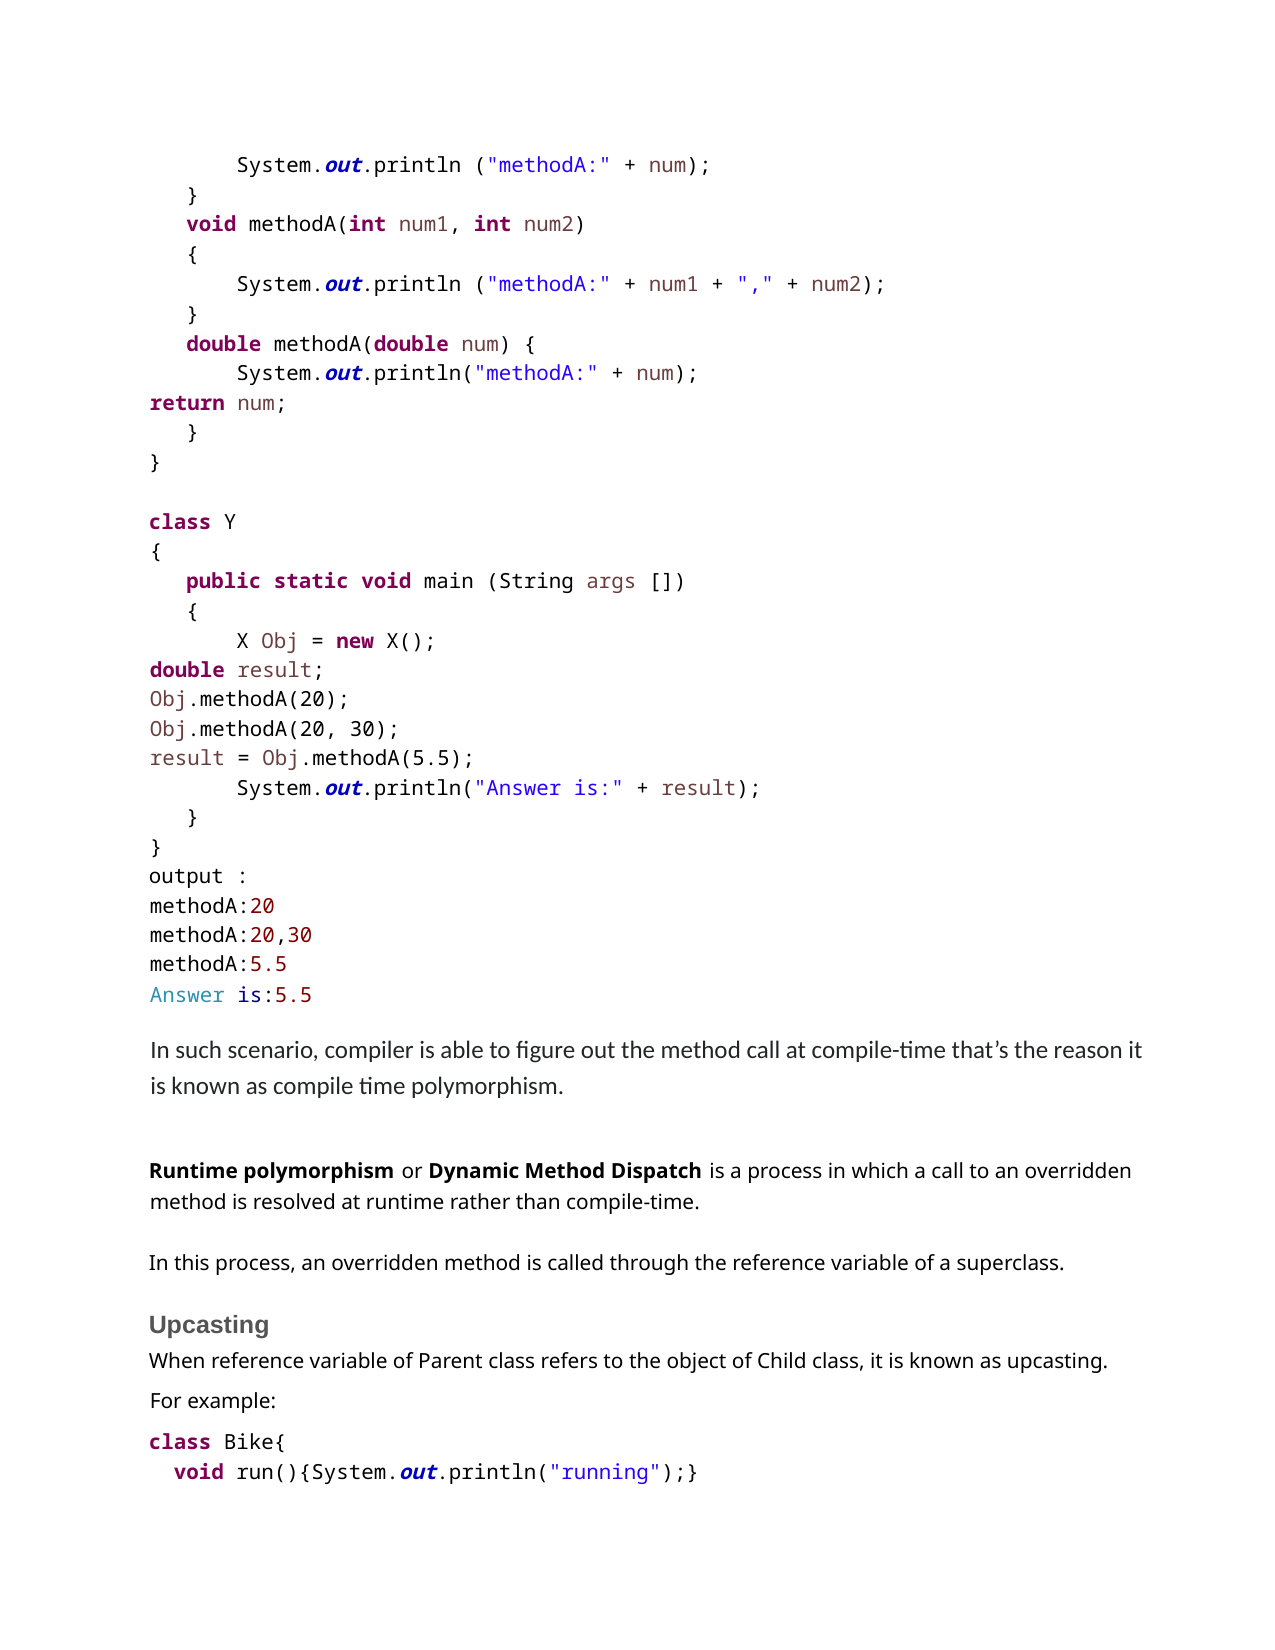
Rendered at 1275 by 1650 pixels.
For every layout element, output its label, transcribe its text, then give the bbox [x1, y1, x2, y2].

text System.out.println ("methodA:" + num); [148, 150, 1075, 178]
text public static void main (String args []) [148, 566, 1075, 595]
text void run(){System.out.println("running");} [148, 1457, 1075, 1485]
text } [148, 417, 1075, 446]
text Runtime polymorphism or Dynamic Method Dispatch is a process in which a call to an overridden method is resolved at runtime rather than compile-time. [148, 1157, 1136, 1216]
text void methodA(int num1, int num2) [148, 209, 1075, 238]
text In such scenario, compiler is able to figure out the method call at compile-time that’s the reason it is known as compile time polymorphism. [150, 1037, 1154, 1104]
subtitle Upcasting [148, 1309, 1154, 1338]
text class Y { [148, 507, 253, 565]
text } [148, 299, 1075, 327]
text When reference variable of Parent class refers to the object of Child class, it is known as upcasting. For example: [148, 1347, 1136, 1415]
text System.out.println("methodA:" + num); return num; [148, 358, 735, 416]
text System.out.println("Answer is:" + result); [148, 773, 1075, 801]
text In this process, an overridden method is called through the reference variable of a superclass. [148, 1248, 1136, 1276]
text } [148, 180, 1075, 208]
text X Obj = new X(); double result; Obj.methodA(20); Obj.methodA(20, 30); result = Obj.methodA(5.5); [148, 626, 528, 771]
text } [148, 447, 1075, 476]
text System.out.println ("methodA:" + num1 + "," + num2); [148, 269, 1075, 298]
text { [148, 239, 1075, 268]
text double methodA(double num) { [148, 329, 661, 357]
text } } [148, 802, 219, 860]
text class Bike{ [148, 1427, 1075, 1456]
text { [148, 596, 1075, 624]
text output : methodA:20 methodA:20,30 methodA:5.5 Answer is:5.5 [148, 862, 368, 1009]
